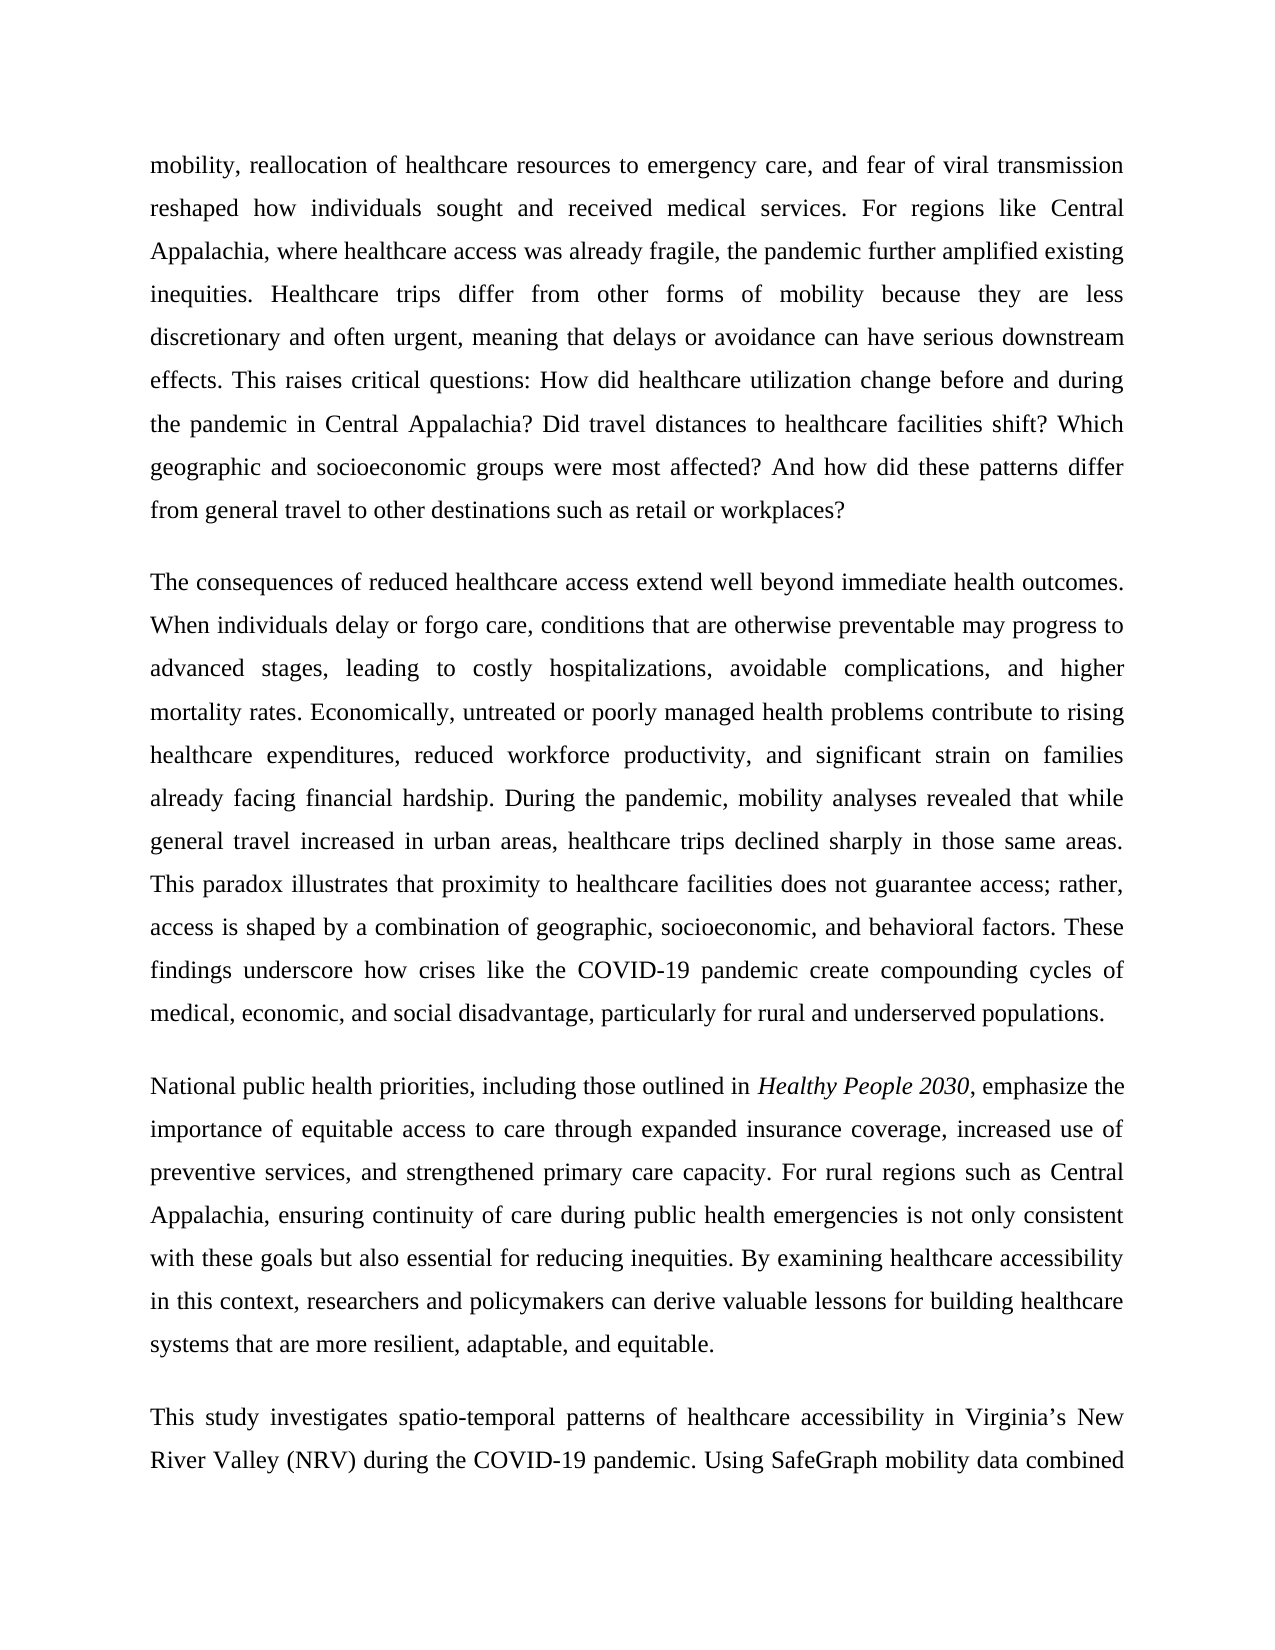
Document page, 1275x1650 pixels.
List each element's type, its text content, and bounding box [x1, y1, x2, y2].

text The consequences of reduced healthcare access extend well beyond immediate health outcomes. When individuals delay or forgo care, conditions that are otherwise preventable may progress to advanced stages, leading to costly hospitalizations, avoidable complications, and higher mortality rates. Economically, untreated or poorly managed health problems contribute to rising healthcare expenditures, reduced workforce productivity, and significant strain on families already facing financial hardship. During the pandemic, mobility analyses revealed that while general travel increased in urban areas, healthcare trips declined sharply in those same areas. This paradox illustrates that proximity to healthcare facilities does not guarantee access; rather, access is shaped by a combination of geographic, socioeconomic, and behavioral factors. These findings underscore how crises like the COVID-19 pandemic create compounding cycles of medical, economic, and social disadvantage, particularly for rural and underserved populations. [150, 567, 1125, 1027]
text National public health priorities, including those outlined in Healthy People 2030, emphasize the importance of equitable access to care through expanded insurance coverage, increased use of preventive services, and strengthened primary care capacity. For rural regions such as Central Appalachia, ensuring continuity of care during public health emergencies is not only consistent with these goals but also essential for reducing inequities. By examining healthcare accessibility in this context, researchers and policymakers can derive valuable lessons for building healthcare systems that are more resilient, adaptable, and equitable. [150, 1071, 1125, 1358]
